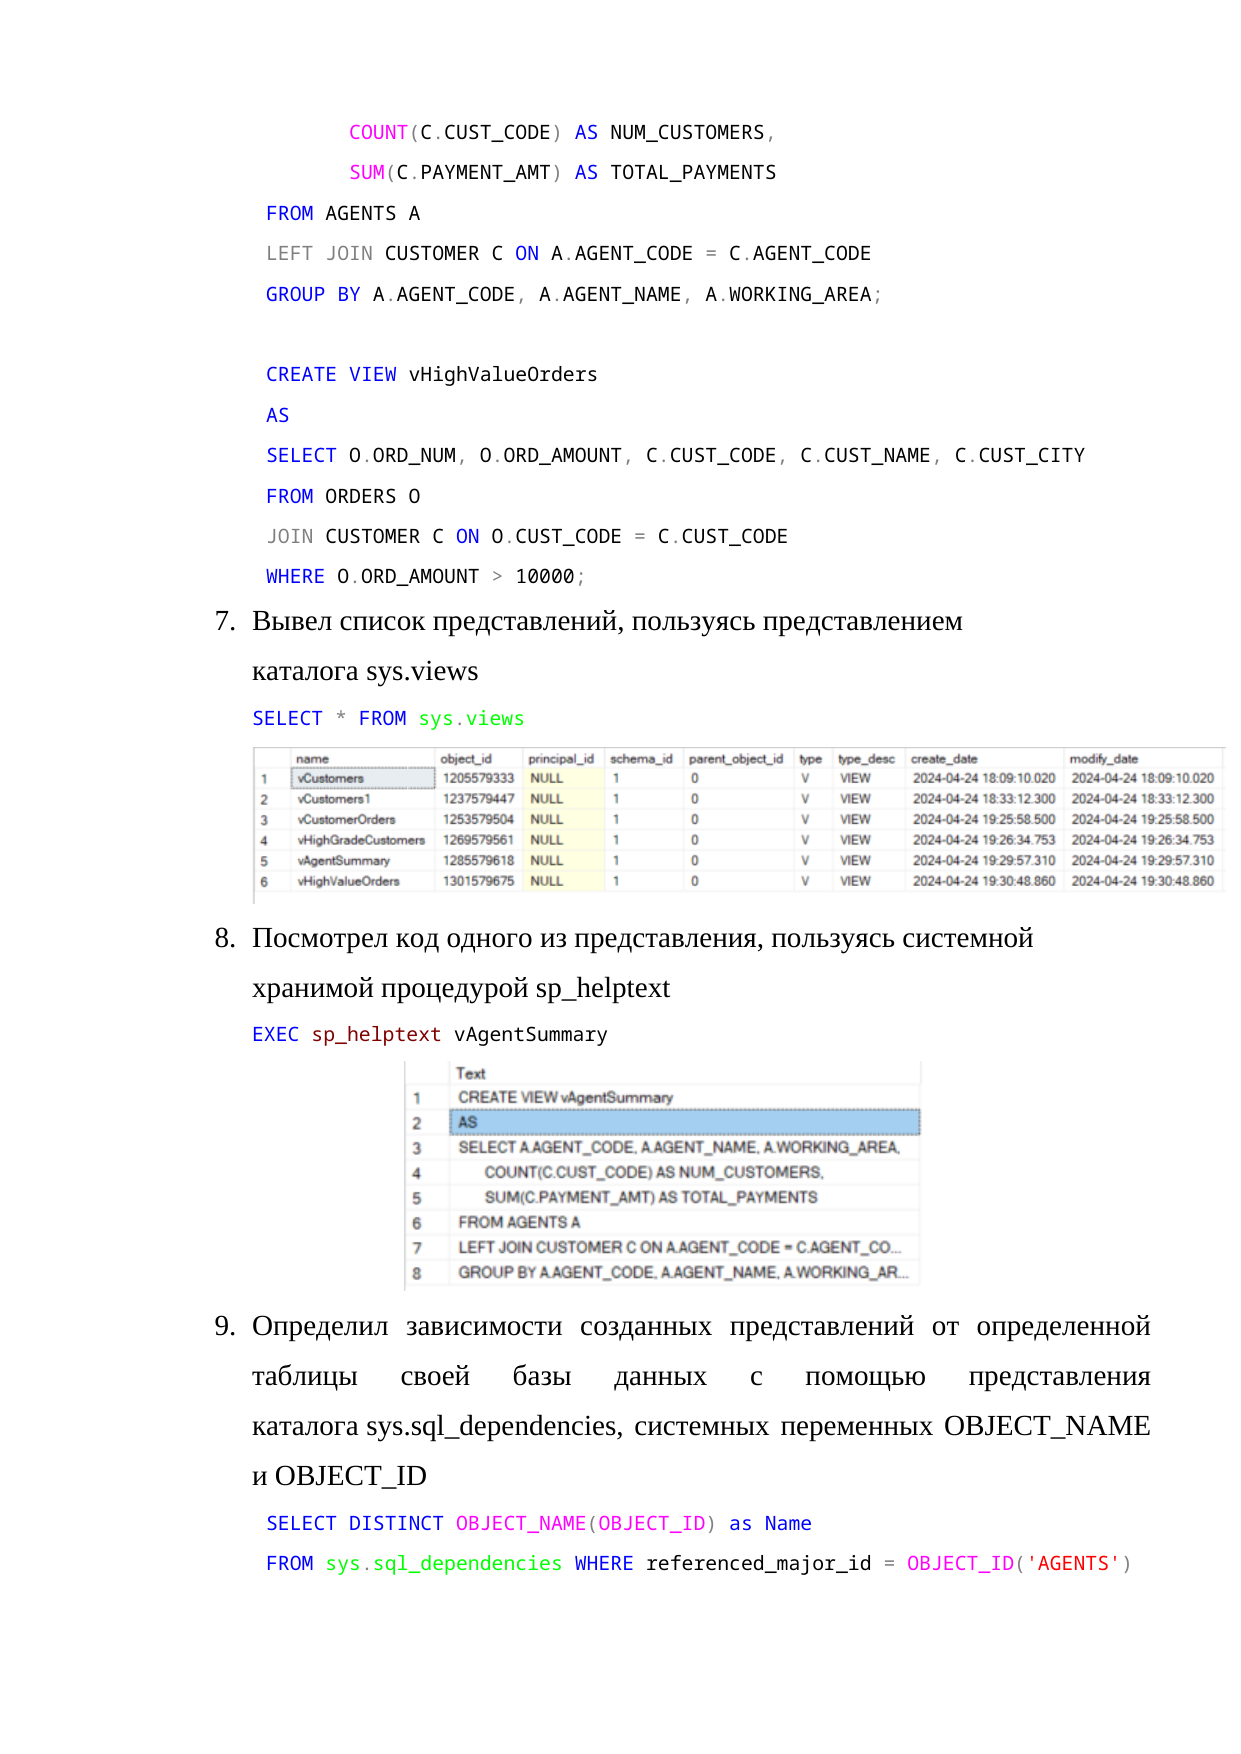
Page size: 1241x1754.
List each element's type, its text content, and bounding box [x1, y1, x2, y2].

list Вывел список представлений, пользуясь представлением каталога sys.views [214, 603, 1152, 687]
text FROM sys.sql_dependencies WHERE referenced_major_id = OBJECT_ID('AGENTS') [266, 1549, 1152, 1576]
text CREATE VIEW vHighValueOrders [266, 361, 1152, 388]
text SUM(C.PAYMENT_AMT) AS TOTAL_PAYMENTS [266, 158, 1152, 186]
list Посмотрел код одного из представления, пользуясь системной хранимой процедурой sp_helptext [214, 920, 1152, 1004]
text AS [266, 401, 1152, 428]
text FROM AGENTS A [266, 199, 1152, 226]
text COUNT(C.CUST_CODE) AS NUM_CUSTOMERS, [266, 118, 1152, 145]
list Определил зависимости созданных представлений от определенной таблицы своей базы данных с помощью представления каталога sys.sql_dependencies, системных переменных OBJECT_NAME и OBJECT_ID [214, 1308, 1152, 1492]
text FROM ORDERS O [266, 482, 1152, 509]
list EXEC sp_helptext vAgentSummary [252, 1021, 1152, 1048]
text GROUP BY A.AGENT_CODE, A.AGENT_NAME, A.WORKING_AREA; [266, 280, 1152, 307]
text SELECT O.ORD_NUM, O.ORD_AMOUNT, C.CUST_CODE, C.CUST_NAME, C.CUST_CITY [266, 441, 1152, 468]
picture [404, 1061, 925, 1291]
text SELECT DISTINCT OBJECT_NAME(OBJECT_ID) as Name [266, 1509, 1152, 1536]
text LEFT JOIN CUSTOMER C ON A.AGENT_CODE = C.AGENT_CODE [266, 239, 1152, 266]
list SELECT * FROM sys.views [252, 704, 1152, 747]
picture [251, 747, 1227, 904]
text JOIN CUSTOMER C ON O.CUST_CODE = C.CUST_CODE [266, 522, 1152, 549]
text WHERE O.ORD_AMOUNT > 10000; [266, 563, 1152, 590]
